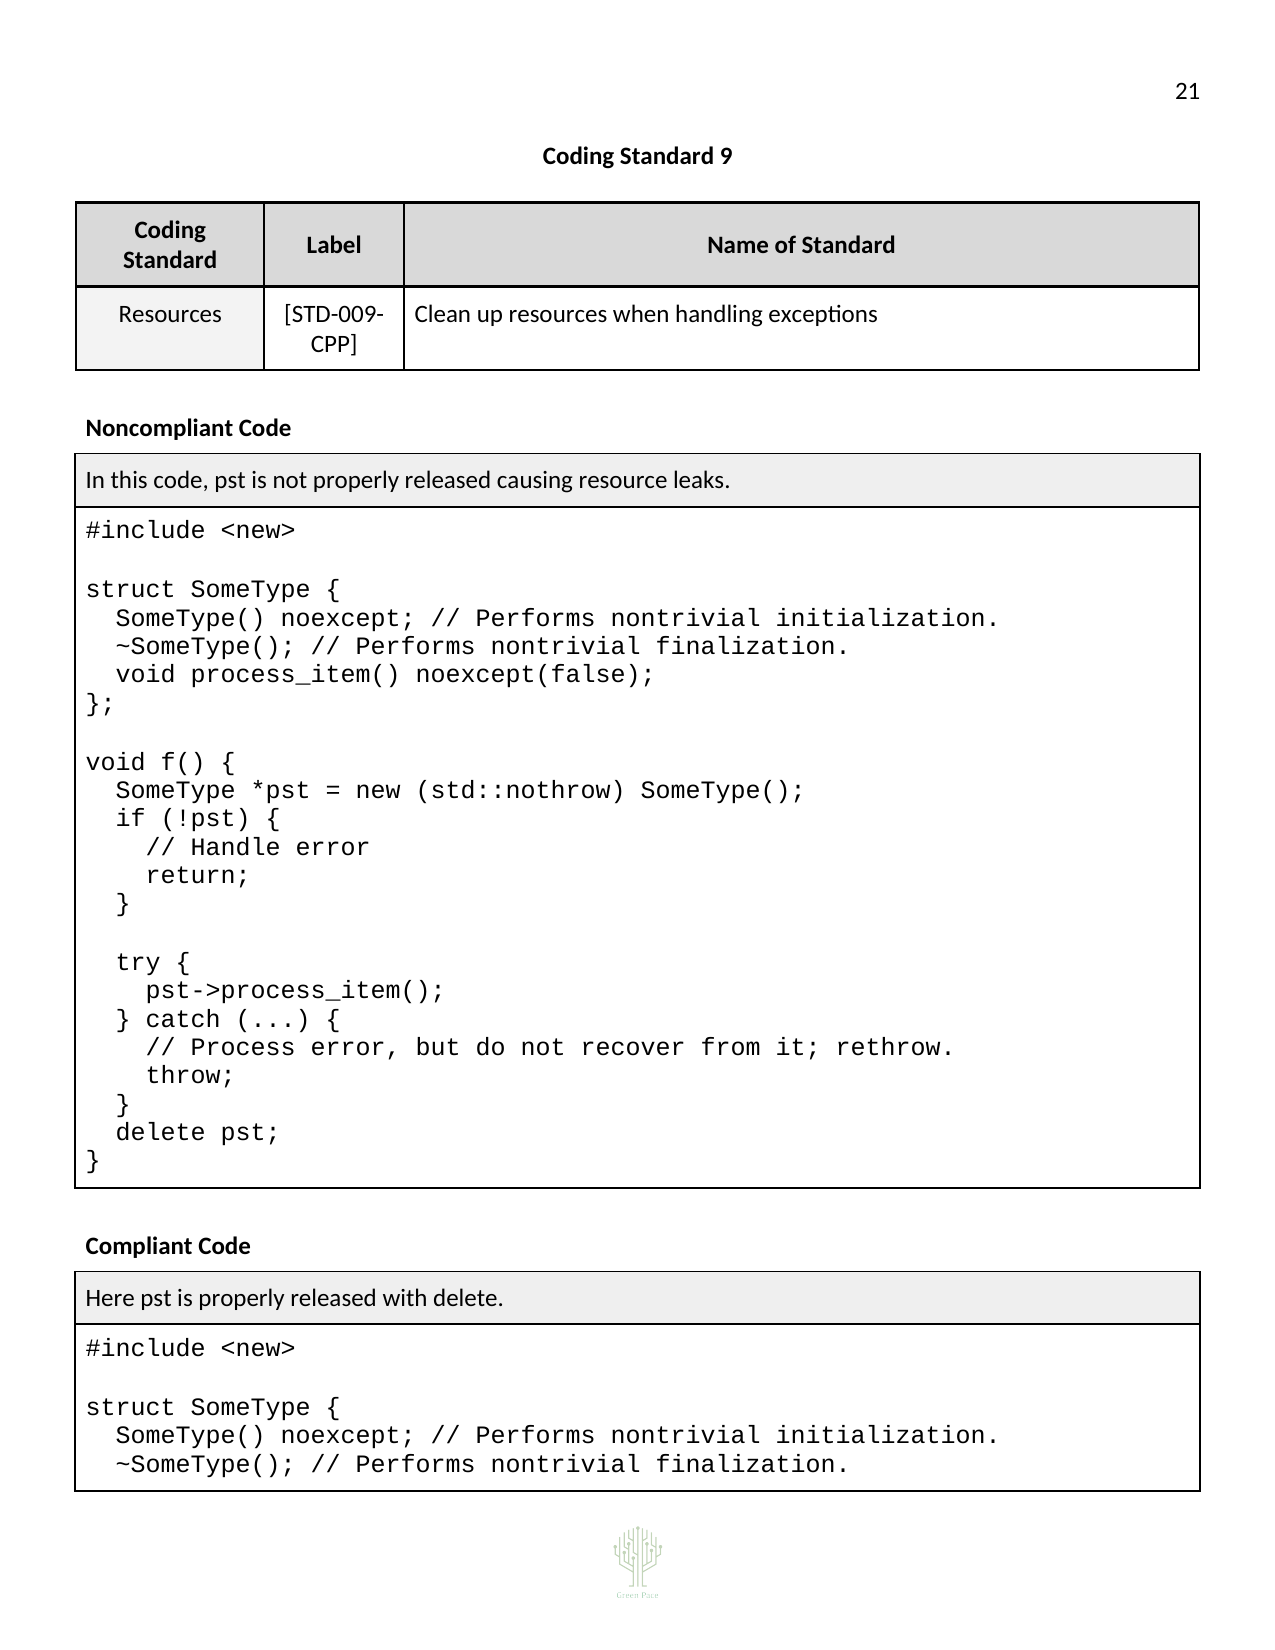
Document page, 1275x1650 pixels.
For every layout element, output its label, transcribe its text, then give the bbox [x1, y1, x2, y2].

table_cell Resources [77, 288, 263, 369]
table_header Compliant Code [75, 1219, 1200, 1271]
table_header Noncompliant Code [75, 402, 1200, 453]
table_cell Clean up resources when handling exceptions [405, 288, 1198, 369]
table_header Label [265, 204, 403, 285]
table_cell In this code, pst is not properly released causing resource leaks. [76, 454, 1199, 506]
table_cell Here pst is properly released with delete. [76, 1272, 1199, 1323]
subtitle Coding Standard 9 [75, 140, 1200, 171]
table_header Coding Standard [77, 204, 263, 285]
table_cell #include <new> struct SomeType { SomeType() noexcept; // Performs nontrivial initialization. ~SomeType(); // Performs nontrivial finalization. void process_item() noexcept(false); }; void f() { SomeType *pst = new (std::nothrow) SomeType(); if (!pst) { // Handle error return; } try { pst->process_item(); } catch (...) { // Process error, but do not recover from it; rethrow. throw; } delete pst; } [76, 508, 1199, 1187]
table_header Name of Standard [405, 204, 1198, 285]
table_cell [76, 1325, 1199, 1490]
picture [605, 1521, 670, 1606]
table_cell [STD-009-CPP] [265, 288, 403, 369]
